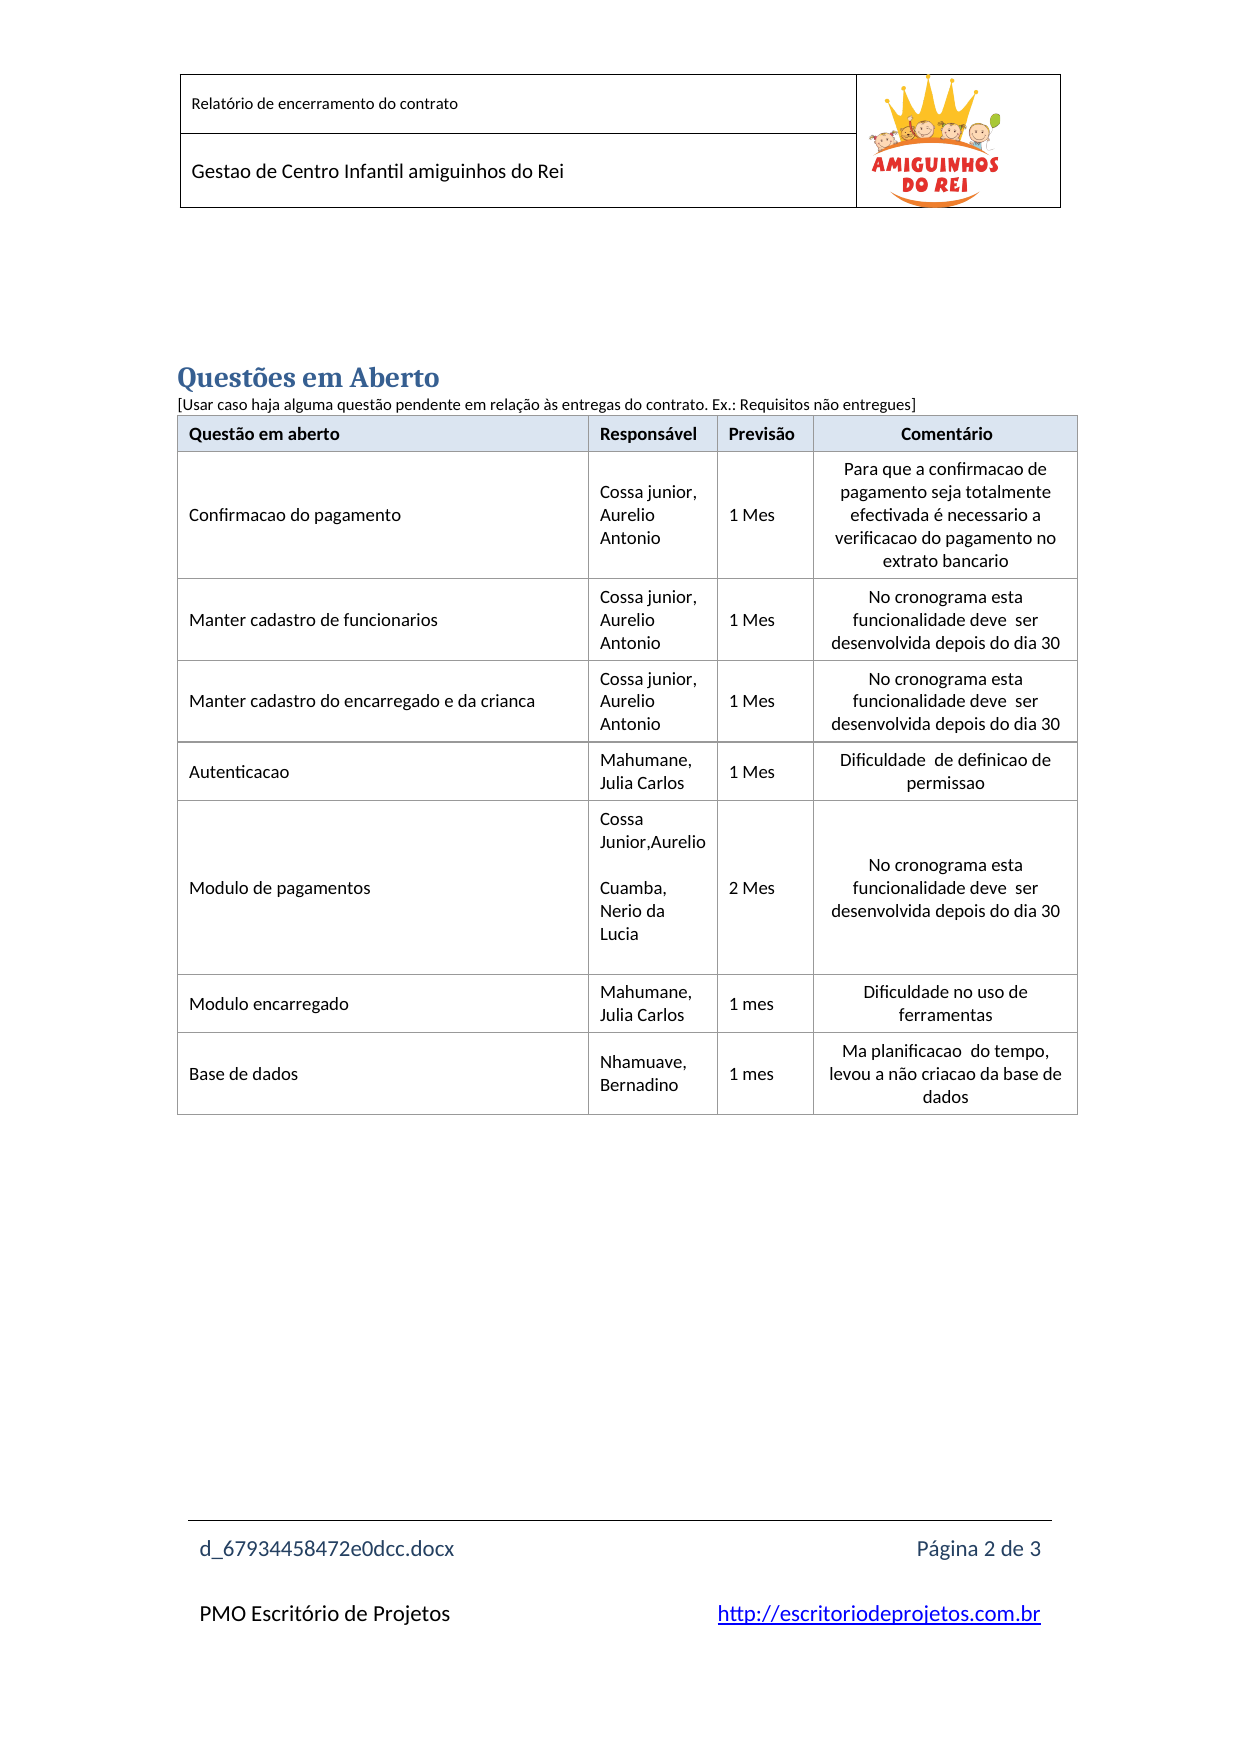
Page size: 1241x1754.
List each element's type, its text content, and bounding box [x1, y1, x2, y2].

table_cell Manter cadastro de funcionarios [178, 579, 588, 660]
table_cell 1 mes [718, 1033, 813, 1114]
table_cell Modulo encarregado [178, 975, 588, 1032]
table_cell Cossa junior, Aurelio Antonio [589, 661, 717, 741]
table_header Questão em aberto [178, 416, 588, 451]
table_header Responsável [589, 416, 717, 451]
picture [867, 74, 1001, 208]
table_cell Mahumane, Julia Carlos [589, 743, 717, 800]
text [Usar caso haja alguma questão pendente em relação às entregas do contrato. Ex.: Requisitos não entregues] [177, 394, 1063, 415]
table_header Previsão [718, 416, 813, 451]
table_cell Base de dados [178, 1033, 588, 1114]
table_cell Mahumane, Julia Carlos [589, 975, 717, 1032]
table_cell Ma planificacao do tempo, levou a não criacao da base de dados [814, 1033, 1077, 1114]
table_cell Modulo de pagamentos [178, 801, 588, 973]
table_cell Dificuldade de definicao de permissao [814, 743, 1077, 800]
table_cell Cossa junior, Aurelio Antonio [589, 579, 717, 660]
table_cell No cronograma esta funcionalidade deve ser desenvolvida depois do dia 30 [814, 661, 1077, 741]
table_cell Confirmacao do pagamento [178, 452, 588, 578]
table_cell No cronograma esta funcionalidade deve ser desenvolvida depois do dia 30 [814, 801, 1077, 973]
table_cell Autenticacao [178, 743, 588, 800]
table_cell 2 Mes [718, 801, 813, 973]
table_cell Nhamuave, Bernadino [589, 1033, 717, 1114]
table_cell 1 mes [718, 975, 813, 1032]
table_cell 1 Mes [718, 452, 813, 578]
table_cell Manter cadastro do encarregado e da crianca [178, 661, 588, 741]
table_cell Cossa Junior,Aurelio Cuamba, Nerio da Lucia [589, 801, 717, 973]
table_cell Dificuldade no uso de ferramentas [814, 975, 1077, 1032]
table_cell 1 Mes [718, 579, 813, 660]
table_cell Para que a confirmacao de pagamento seja totalmente efectivada é necessario a verificacao do pagamento no extrato bancario [814, 452, 1077, 578]
table_cell Cossa junior, Aurelio Antonio [589, 452, 717, 578]
subtitle Questões em Aberto [177, 361, 1063, 394]
table_cell 1 Mes [718, 661, 813, 741]
table_header Comentário [814, 416, 1077, 451]
table_cell 1 Mes [718, 743, 813, 800]
table_cell No cronograma esta funcionalidade deve ser desenvolvida depois do dia 30 [814, 579, 1077, 660]
